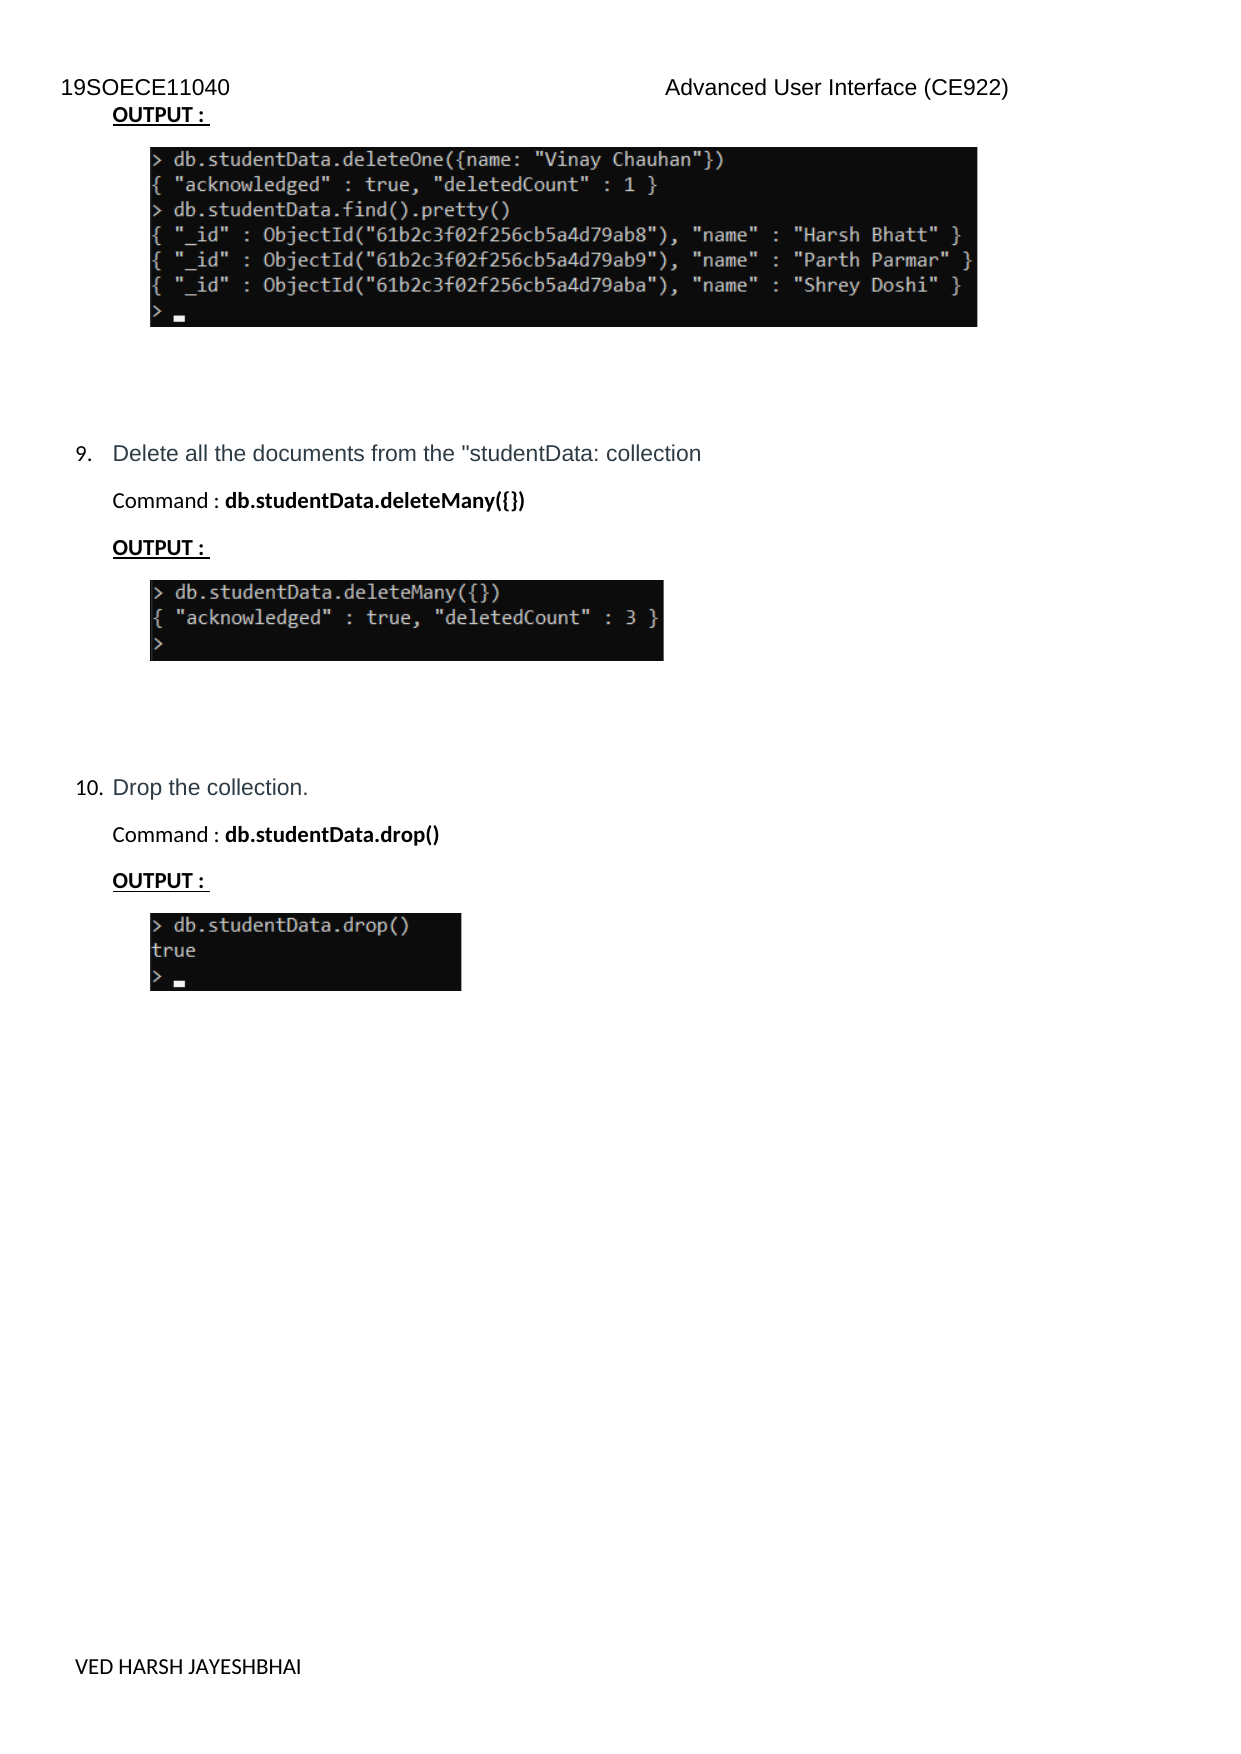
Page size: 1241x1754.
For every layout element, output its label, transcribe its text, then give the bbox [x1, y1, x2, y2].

text OUTPUT : [75, 533, 1165, 561]
text OUTPUT : [75, 100, 1165, 128]
picture [150, 580, 664, 661]
picture [150, 913, 462, 991]
text OUTPUT : [75, 867, 1165, 894]
picture [150, 147, 978, 327]
text Command : db.studentData.drop() [75, 820, 1165, 848]
list Delete all the documents from the "studentData: collection [75, 439, 1165, 468]
text Command : db.studentData.deleteMany({}) [75, 486, 1165, 514]
list Drop the collection. [75, 773, 1165, 801]
